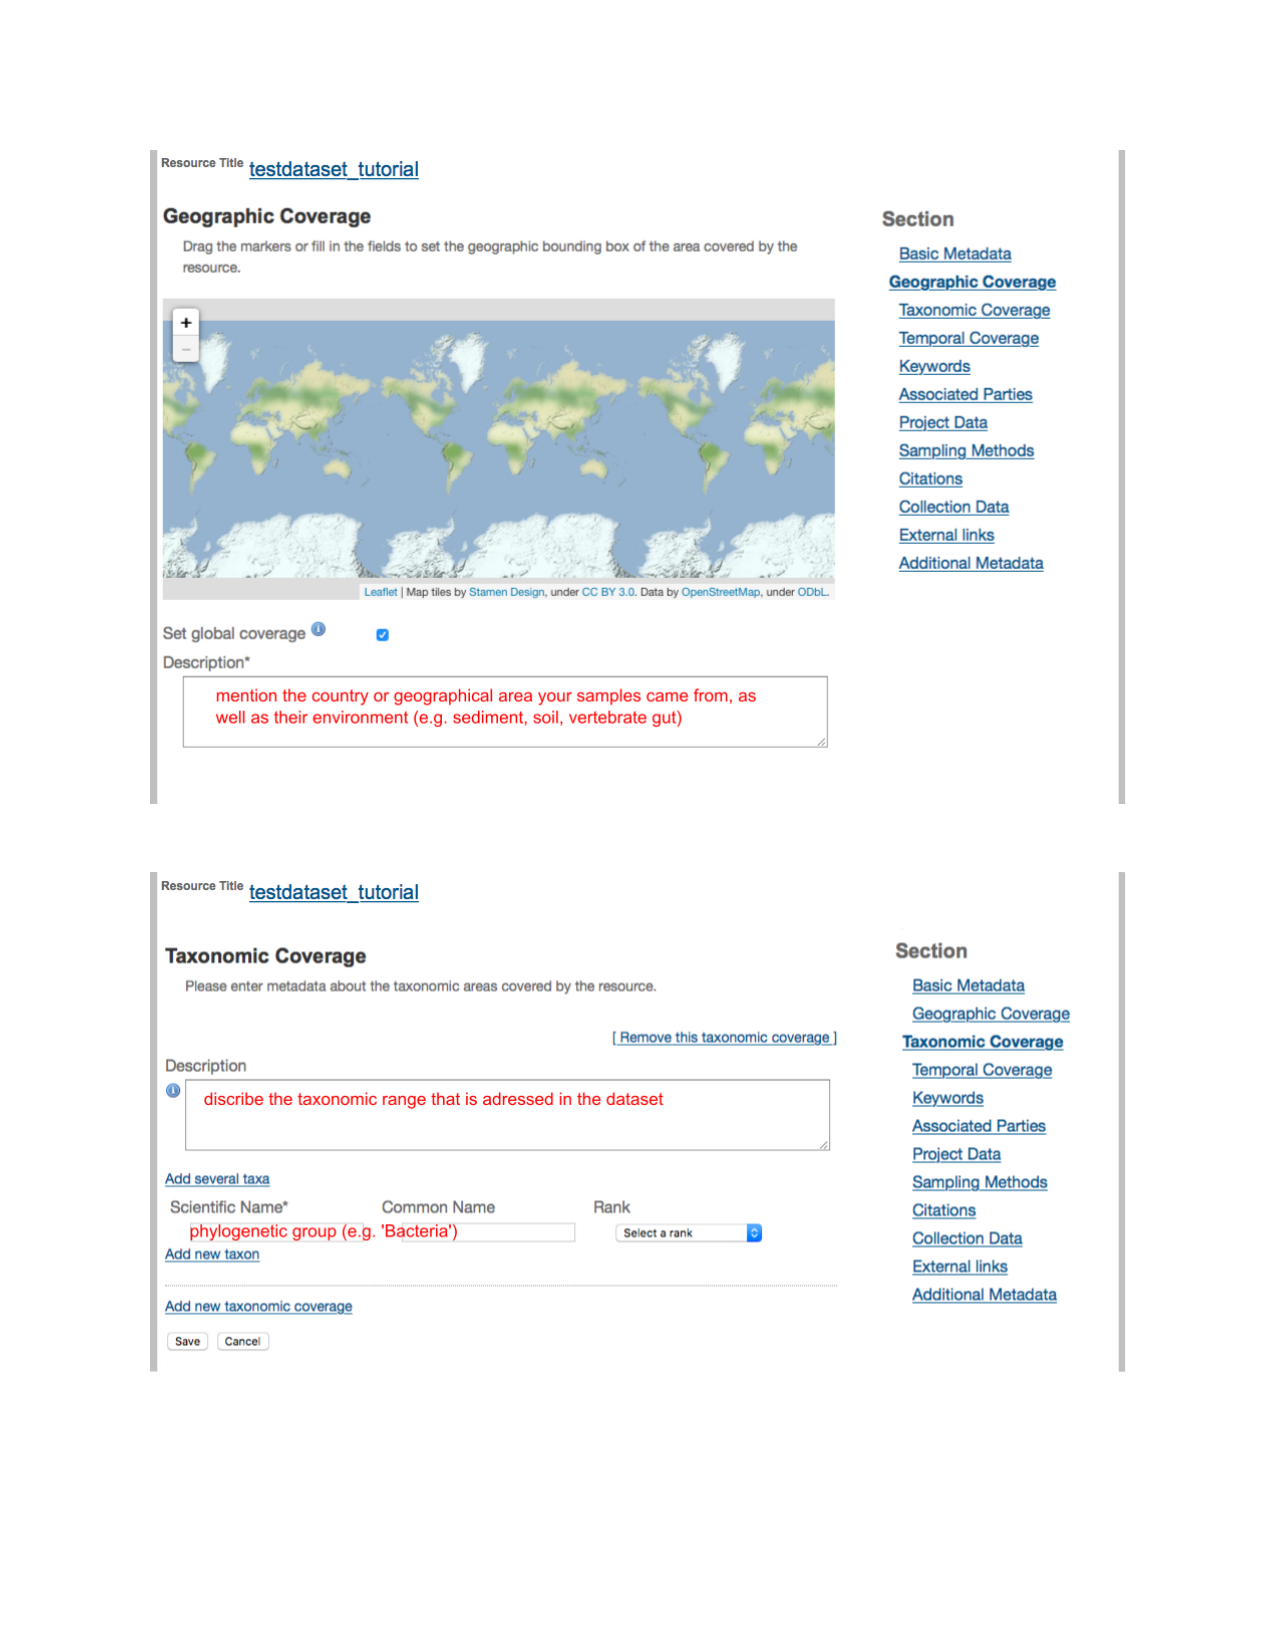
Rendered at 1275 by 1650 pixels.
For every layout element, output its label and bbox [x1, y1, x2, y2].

picture [150, 150, 1125, 804]
picture [150, 872, 1125, 1373]
